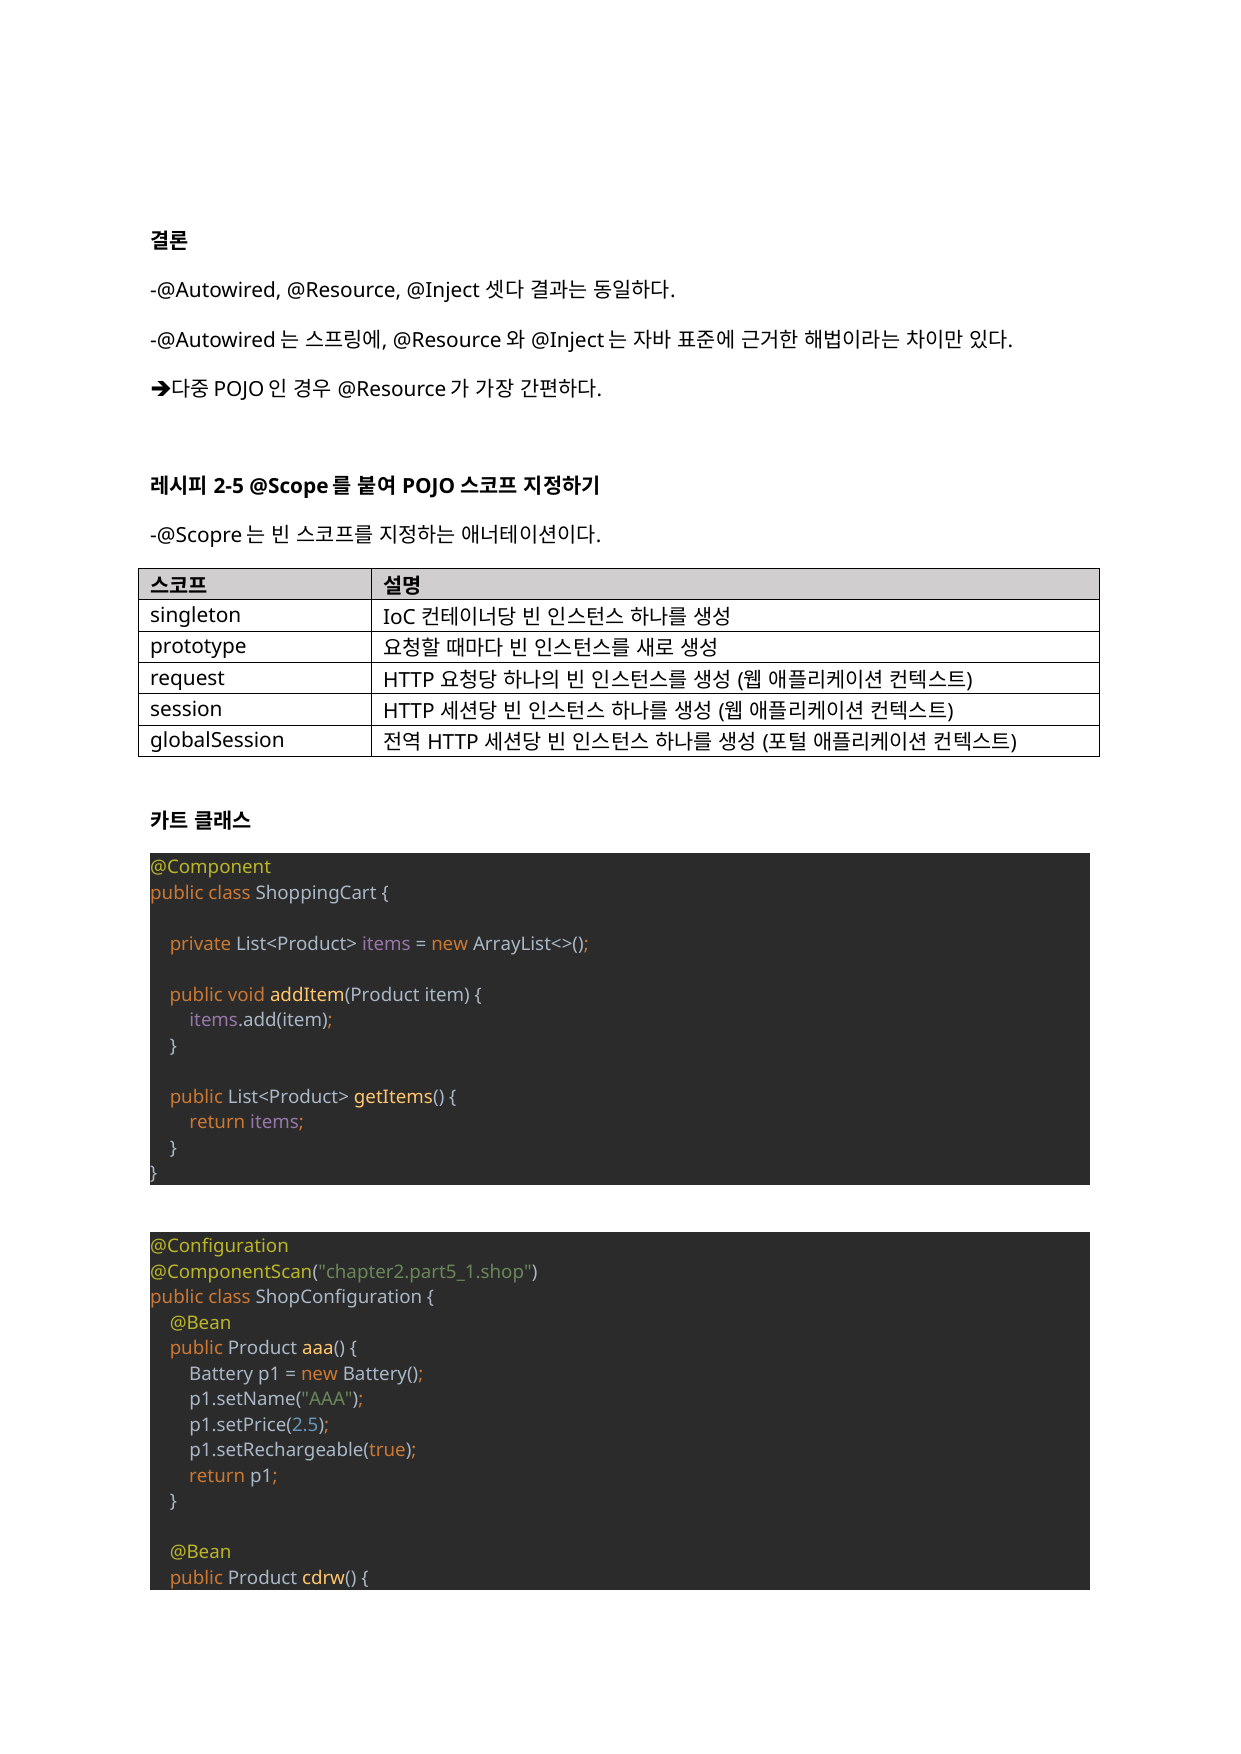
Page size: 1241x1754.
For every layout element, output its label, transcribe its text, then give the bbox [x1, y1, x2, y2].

text -@Autowired는 스프링에, @Resource와 @Inject는 자바 표준에 근거한 해법이라는 차이만 있다. [150, 323, 1090, 353]
table_cell session [139, 694, 371, 724]
table_cell prototype [139, 632, 371, 662]
text @Component public class ShoppingCart { private List<Product> items = new ArrayList<>(); public void addItem(Product item) { items.add(item); } public List<Product> getItems() { return items; } } [150, 853, 1090, 1185]
text 다중POJO인 경우 @Resource가 가장 간편하다. [150, 372, 1090, 403]
text 결론 [150, 224, 1090, 255]
text -@Scopre는 빈 스코프를 지정하는 애너테이션이다. [150, 518, 1090, 549]
text 레시피 2-5 @Scope를 붙여 POJO 스코프 지정하기 [150, 469, 1090, 499]
table_header 설명 [372, 569, 1099, 599]
text 카트 클래스 [150, 804, 1090, 834]
table_cell 전역 HTTP 세션당 빈 인스턴스 하나를 생성 (포털 애플리케이션 컨텍스트) [372, 726, 1099, 756]
text -@Autowired, @Resource, @Inject 셋다 결과는 동일하다. [150, 274, 1090, 304]
table_cell HTTP 세션당 빈 인스턴스 하나를 생성 (웹 애플리케이션 컨텍스트) [372, 694, 1099, 724]
table_cell 요청할 때마다 빈 인스턴스를 새로 생성 [372, 632, 1099, 662]
table_cell singleton [139, 600, 371, 631]
table_header 스코프 [139, 569, 371, 599]
table_cell globalSession [139, 726, 371, 756]
table_cell request [139, 663, 371, 693]
table_cell IoC 컨테이너당 빈 인스턴스 하나를 생성 [372, 600, 1099, 631]
table_cell HTTP 요청당 하나의 빈 인스턴스를 생성 (웹 애플리케이션 컨텍스트) [372, 663, 1099, 693]
